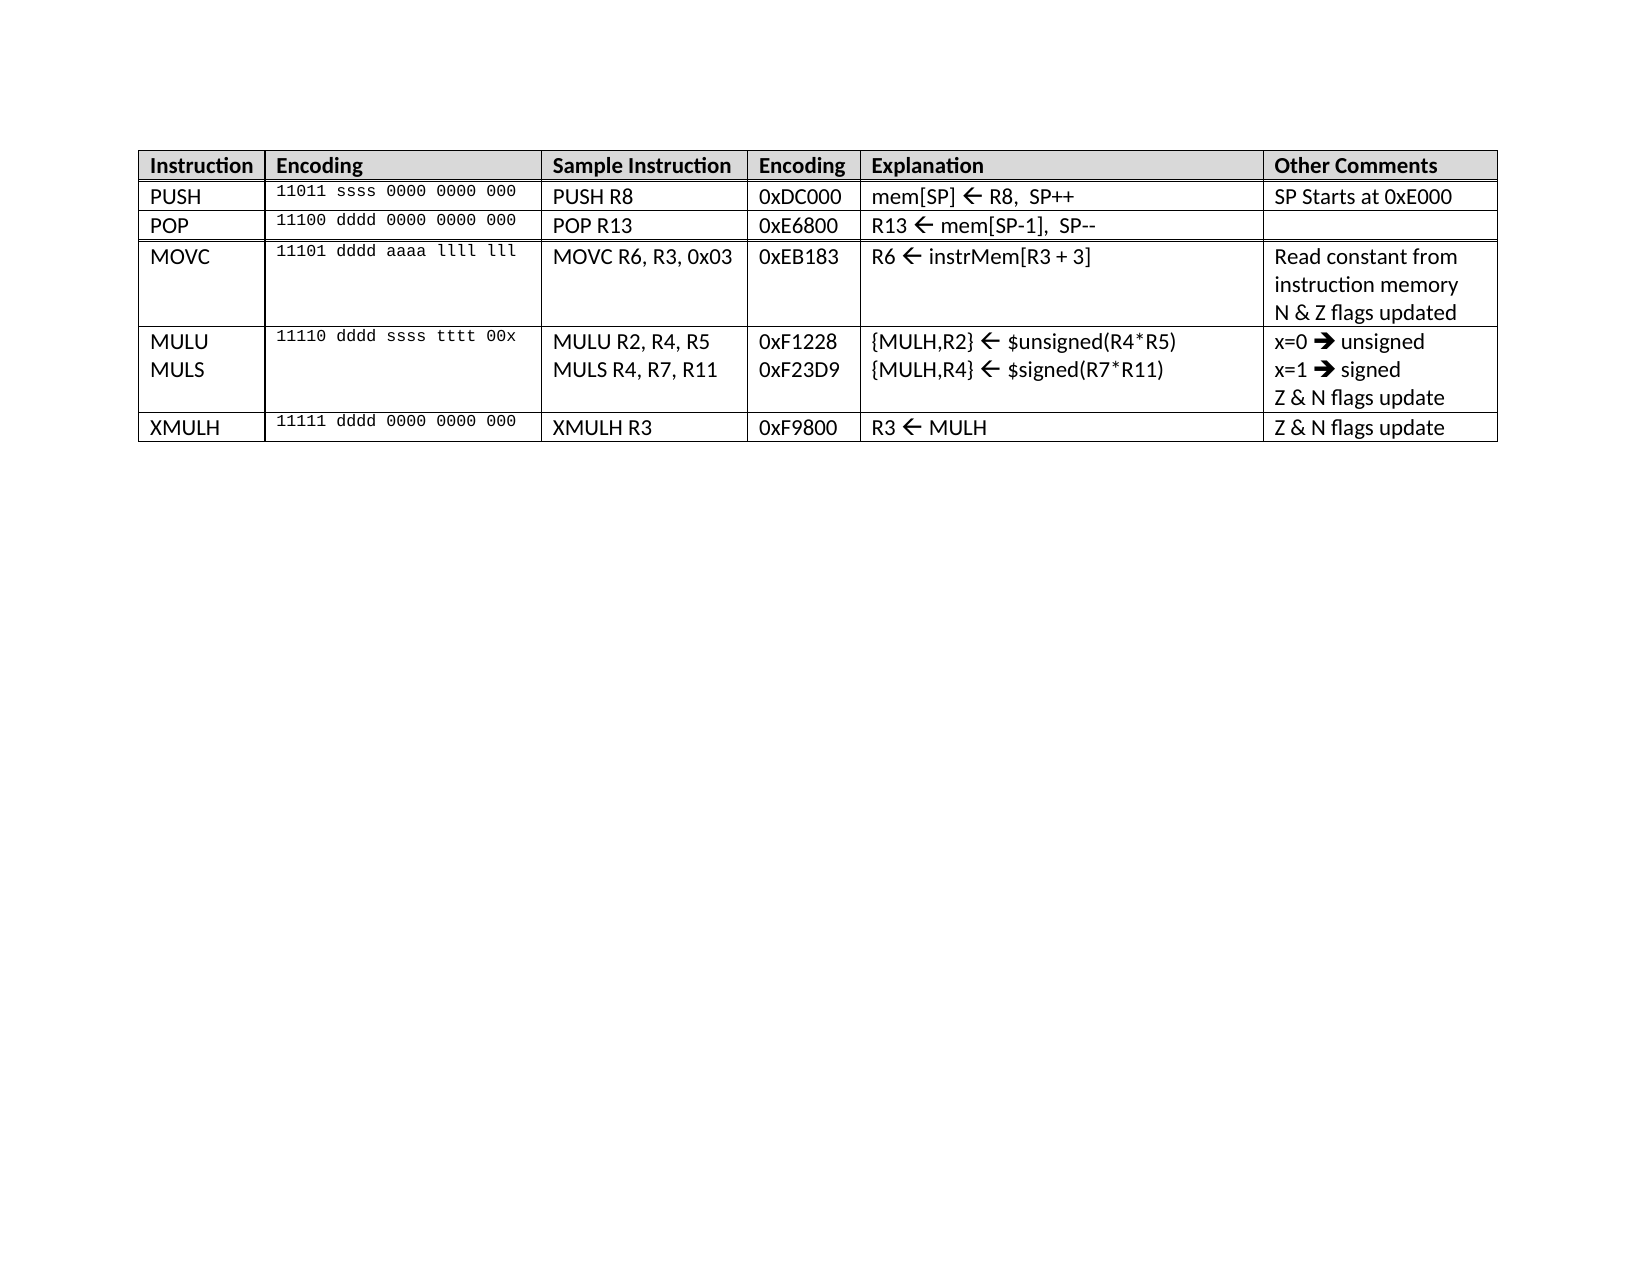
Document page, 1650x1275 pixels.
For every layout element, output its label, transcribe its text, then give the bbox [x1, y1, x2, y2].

table_cell MOVC R6, R3, 0x03 [542, 242, 747, 326]
table_cell POP [139, 211, 264, 239]
table_cell MULU MULS [139, 327, 264, 412]
table_cell MOVC [139, 242, 264, 326]
table_cell 0xF1228 0xF23D9 [748, 327, 860, 412]
table_cell R6 instrMem[R3 + 3] [861, 242, 1263, 326]
table_header Encoding [748, 151, 860, 179]
table_cell 0xF9800 [748, 413, 860, 441]
table_header Sample Instruction [542, 151, 747, 179]
table_header Explanation [861, 151, 1263, 179]
table_cell Z & N flags update [1264, 413, 1497, 441]
table_cell 0xDC000 [748, 182, 860, 210]
table_cell 11111 dddd 0000 0000 000 [266, 413, 541, 441]
table_cell Read constant from instruction memory N & Z flags updated [1264, 242, 1497, 326]
table_cell 11011 ssss 0000 0000 000 [266, 182, 541, 210]
table_cell SP Starts at 0xE000 [1264, 182, 1497, 210]
table_cell R13 mem[SP-1], SP-- [861, 211, 1263, 239]
table_cell 11100 dddd 0000 0000 000 [266, 211, 541, 239]
table_cell XMULH R3 [542, 413, 747, 441]
table_header Encoding [266, 151, 541, 179]
table_header Other Comments [1264, 151, 1497, 179]
table_cell [1264, 211, 1497, 239]
table_cell x=0 unsigned x=1 signed Z & N flags update [1264, 327, 1497, 412]
table_cell 0xEB183 [748, 242, 860, 326]
table_cell 0xE6800 [748, 211, 860, 239]
table_cell PUSH [139, 182, 264, 210]
table_cell MULU R2, R4, R5 MULS R4, R7, R11 [542, 327, 747, 412]
table_cell R3 MULH [861, 413, 1263, 441]
table_cell PUSH R8 [542, 182, 747, 210]
table_cell mem[SP] R8, SP++ [861, 182, 1263, 210]
table_header Instruction [139, 151, 264, 179]
table_cell POP R13 [542, 211, 747, 239]
table_cell 11110 dddd ssss tttt 00x [266, 327, 541, 412]
table_cell {MULH,R2} $unsigned(R4*R5) {MULH,R4} $signed(R7*R11) [861, 327, 1263, 412]
table_cell 11101 dddd aaaa llll lll [266, 242, 541, 326]
table_cell XMULH [139, 413, 264, 441]
